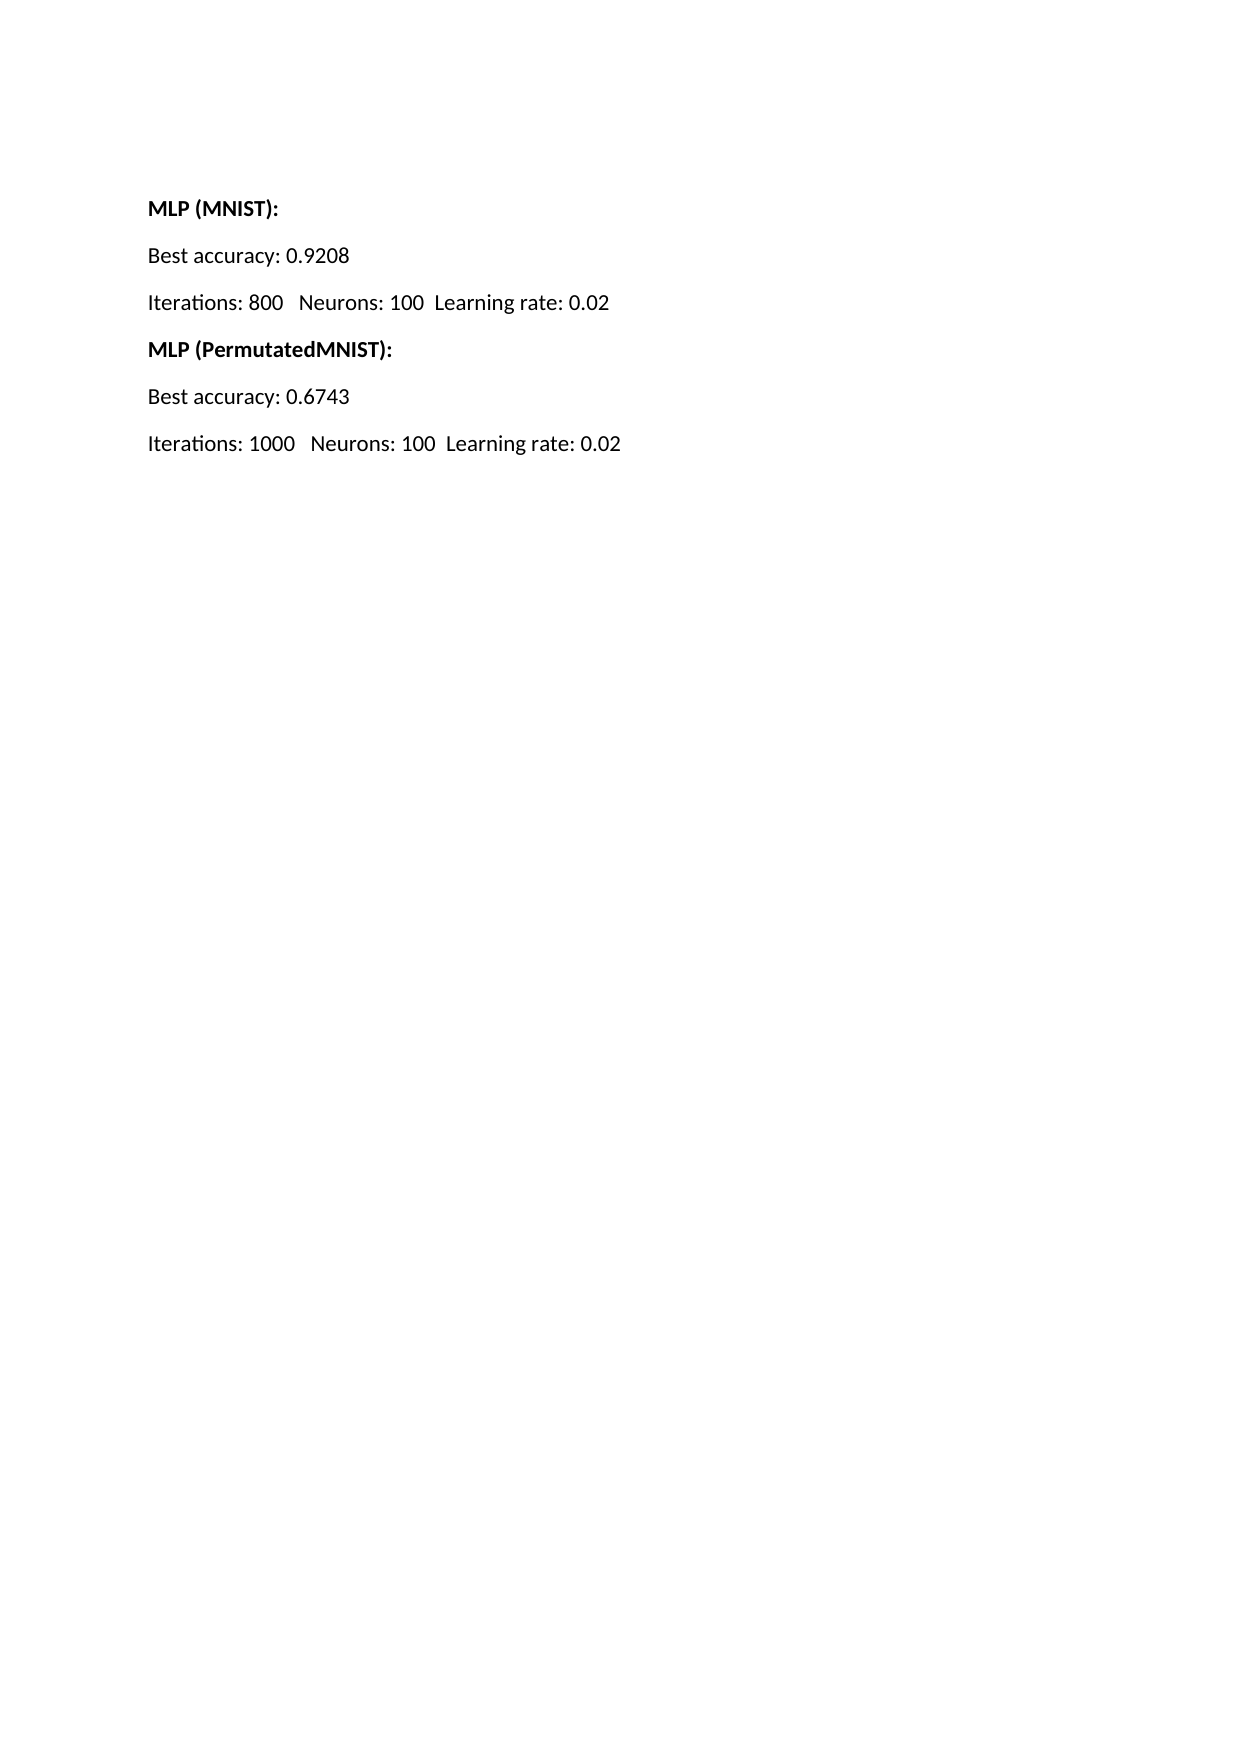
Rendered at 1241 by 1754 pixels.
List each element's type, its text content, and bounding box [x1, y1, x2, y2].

text Best accuracy: 0.6743 [148, 382, 1093, 410]
text Iterations: 800 Neurons: 100 Learning rate: 0.02 [148, 288, 1093, 316]
text Iterations: 1000 Neurons: 100 Learning rate: 0.02 [148, 429, 1093, 457]
text MLP (MNIST): [148, 194, 1093, 222]
text MLP (PermutatedMNIST): [148, 335, 1093, 363]
text Best accuracy: 0.9208 [148, 241, 1093, 269]
